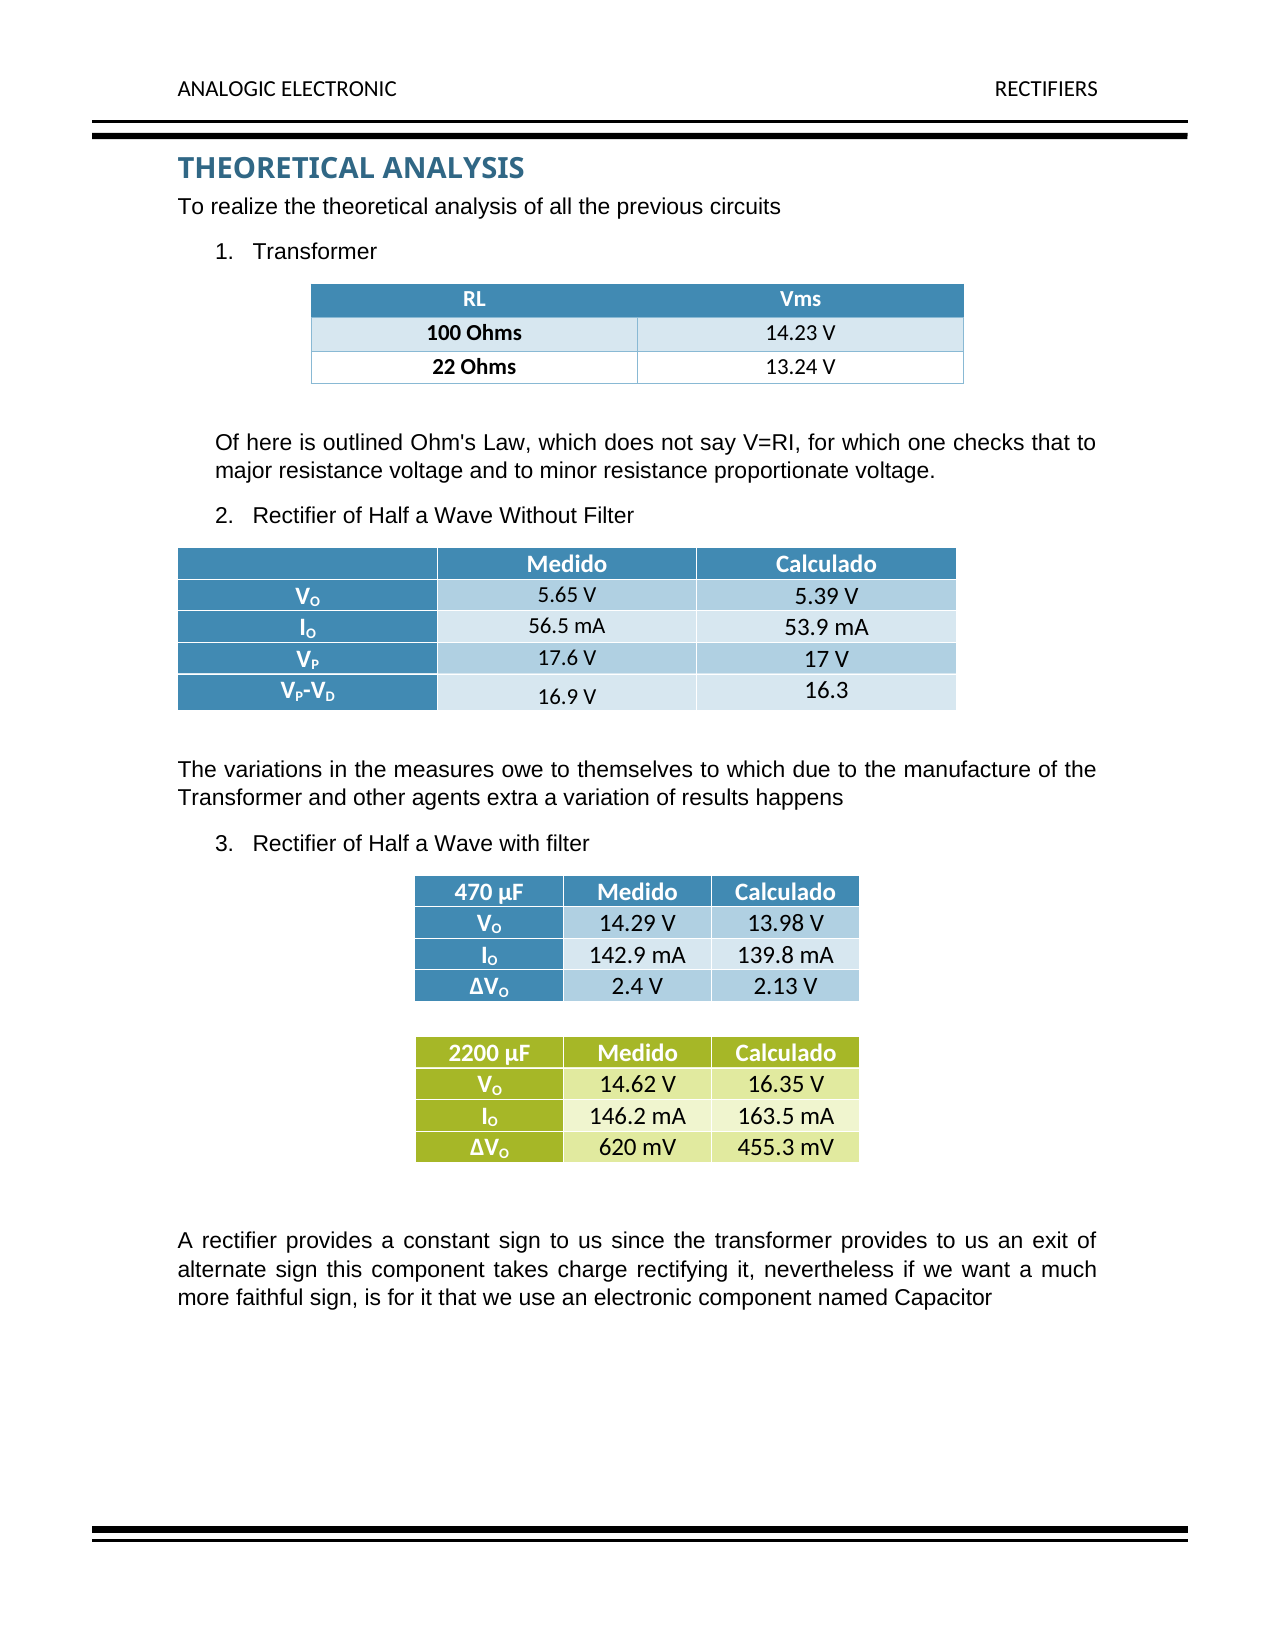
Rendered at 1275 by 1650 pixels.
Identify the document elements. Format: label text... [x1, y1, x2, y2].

table_header Calculado [712, 1037, 859, 1067]
table_header Calculado [697, 548, 956, 579]
table_header Medido [438, 548, 696, 579]
table_header Calculado [712, 876, 859, 906]
table_cell ∆VO [416, 1132, 563, 1162]
text To realize the theoretical analysis of all the previous circuits [177, 193, 1098, 219]
text Of here is outlined Ohm's Law, which does not say V=RI, for which one checks that to major resistance voltage and to minor resistance proportionate voltage. [215, 429, 1098, 483]
text A rectifier provides a constant sign to us since the transformer provides to us an exit of alternate sign this component takes charge rectifying it, nevertheless if we want a much more faithful sign, is for it that we use an electronic component named Capacitor [177, 1227, 1098, 1311]
table_cell 2.4 V [564, 970, 711, 1001]
text The variations in the measures owe to themselves to which due to the manufacture of the Transformer and other agents extra a variation of results happens [177, 756, 1098, 811]
table_header Medido [564, 876, 711, 906]
table_header Vms [638, 285, 963, 317]
table_header [178, 548, 437, 579]
table_cell 16.35 V [712, 1069, 859, 1099]
table_cell 5.39 V [697, 580, 956, 610]
table_cell VO [415, 907, 563, 938]
table_cell 2.13 V [712, 970, 859, 1001]
list Rectifier of Half a Wave with filter [215, 829, 1098, 856]
table_cell 53.9 mA [697, 611, 956, 642]
table_cell 17 V [697, 643, 956, 673]
table_cell 139.8 mA [712, 939, 859, 969]
table_cell 14.23 V [638, 318, 963, 351]
table_cell VP-VD [178, 675, 437, 710]
table_cell 100 Ohms [312, 318, 637, 351]
table_cell IO [178, 611, 437, 642]
subtitle THEORETICAL ANALYSIS [177, 148, 1098, 187]
list Rectifier of Half a Wave Without Filter [215, 502, 1098, 528]
table_cell 56.5 mA [438, 611, 696, 642]
table_cell VO [416, 1069, 563, 1099]
table_cell 146.2 mA [564, 1100, 711, 1131]
list Transformer [215, 238, 1098, 265]
table_cell IO [415, 939, 563, 969]
table_cell 14.29 V [564, 907, 711, 938]
table_cell IO [416, 1100, 563, 1131]
table_cell 14.62 V [564, 1069, 711, 1099]
table_cell VO [178, 580, 437, 610]
table_cell 455.3 mV [712, 1132, 859, 1162]
table_header Medido [564, 1037, 711, 1067]
table_cell 16.9 V [438, 675, 696, 710]
table_cell 13.24 V [638, 352, 963, 382]
table_cell 22 Ohms [312, 352, 637, 382]
table_cell 620 mV [564, 1132, 711, 1162]
table_cell 16.3 [697, 675, 956, 710]
table_header 2200 µF [416, 1037, 563, 1067]
table_cell 142.9 mA [564, 939, 711, 969]
table_cell VP [178, 643, 437, 673]
table_header RL [312, 285, 637, 317]
table_header 470 µF [415, 876, 563, 906]
table_cell 5.65 V [438, 580, 696, 610]
table_cell 17.6 V [438, 643, 696, 673]
table_cell ∆VO [415, 970, 563, 1001]
table_cell 13.98 V [712, 907, 859, 938]
table_cell 163.5 mA [712, 1100, 859, 1131]
